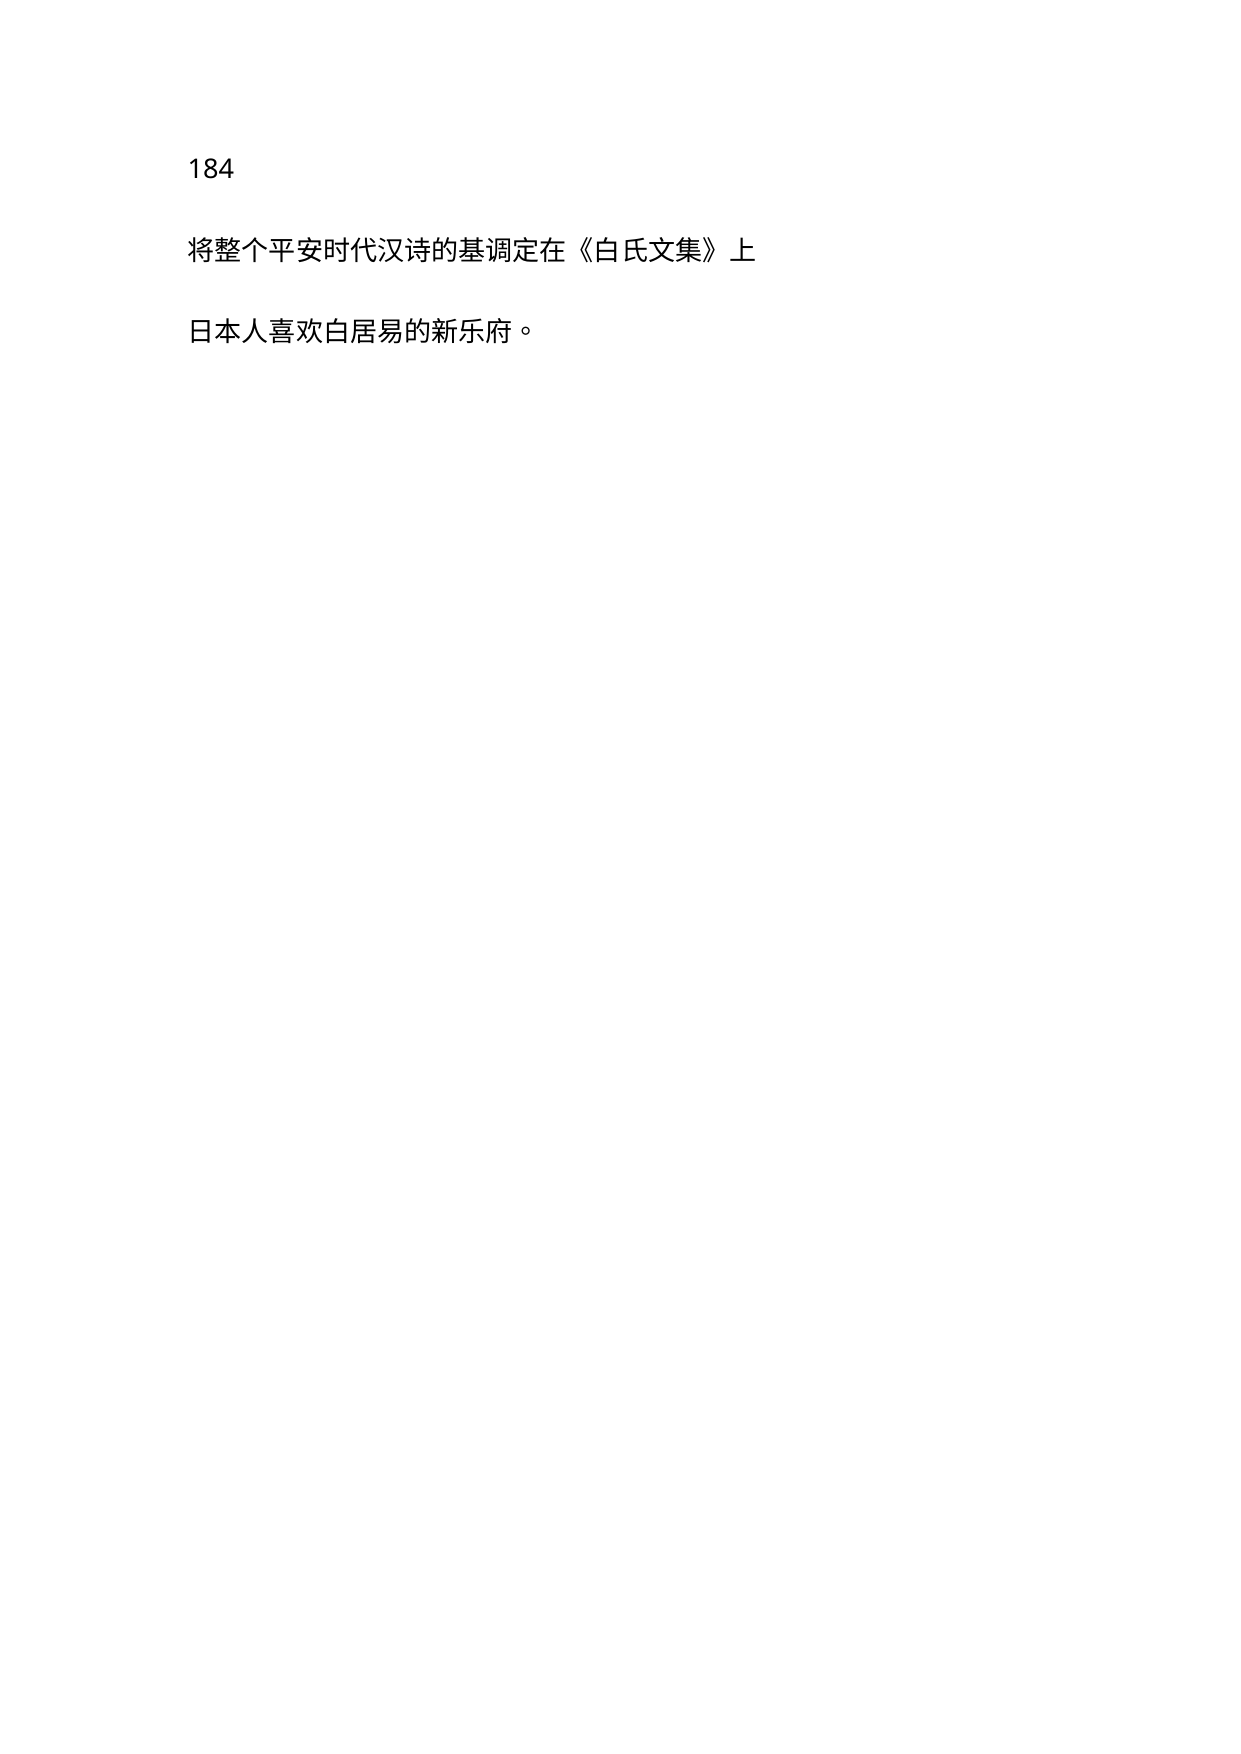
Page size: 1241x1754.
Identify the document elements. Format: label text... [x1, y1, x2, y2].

text 日本人喜欢白居易的新乐府。 [150, 312, 1090, 349]
text 184 [150, 150, 1090, 187]
text 将整个平安时代汉诗的基调定在《白氏文集》上 [150, 231, 1090, 268]
